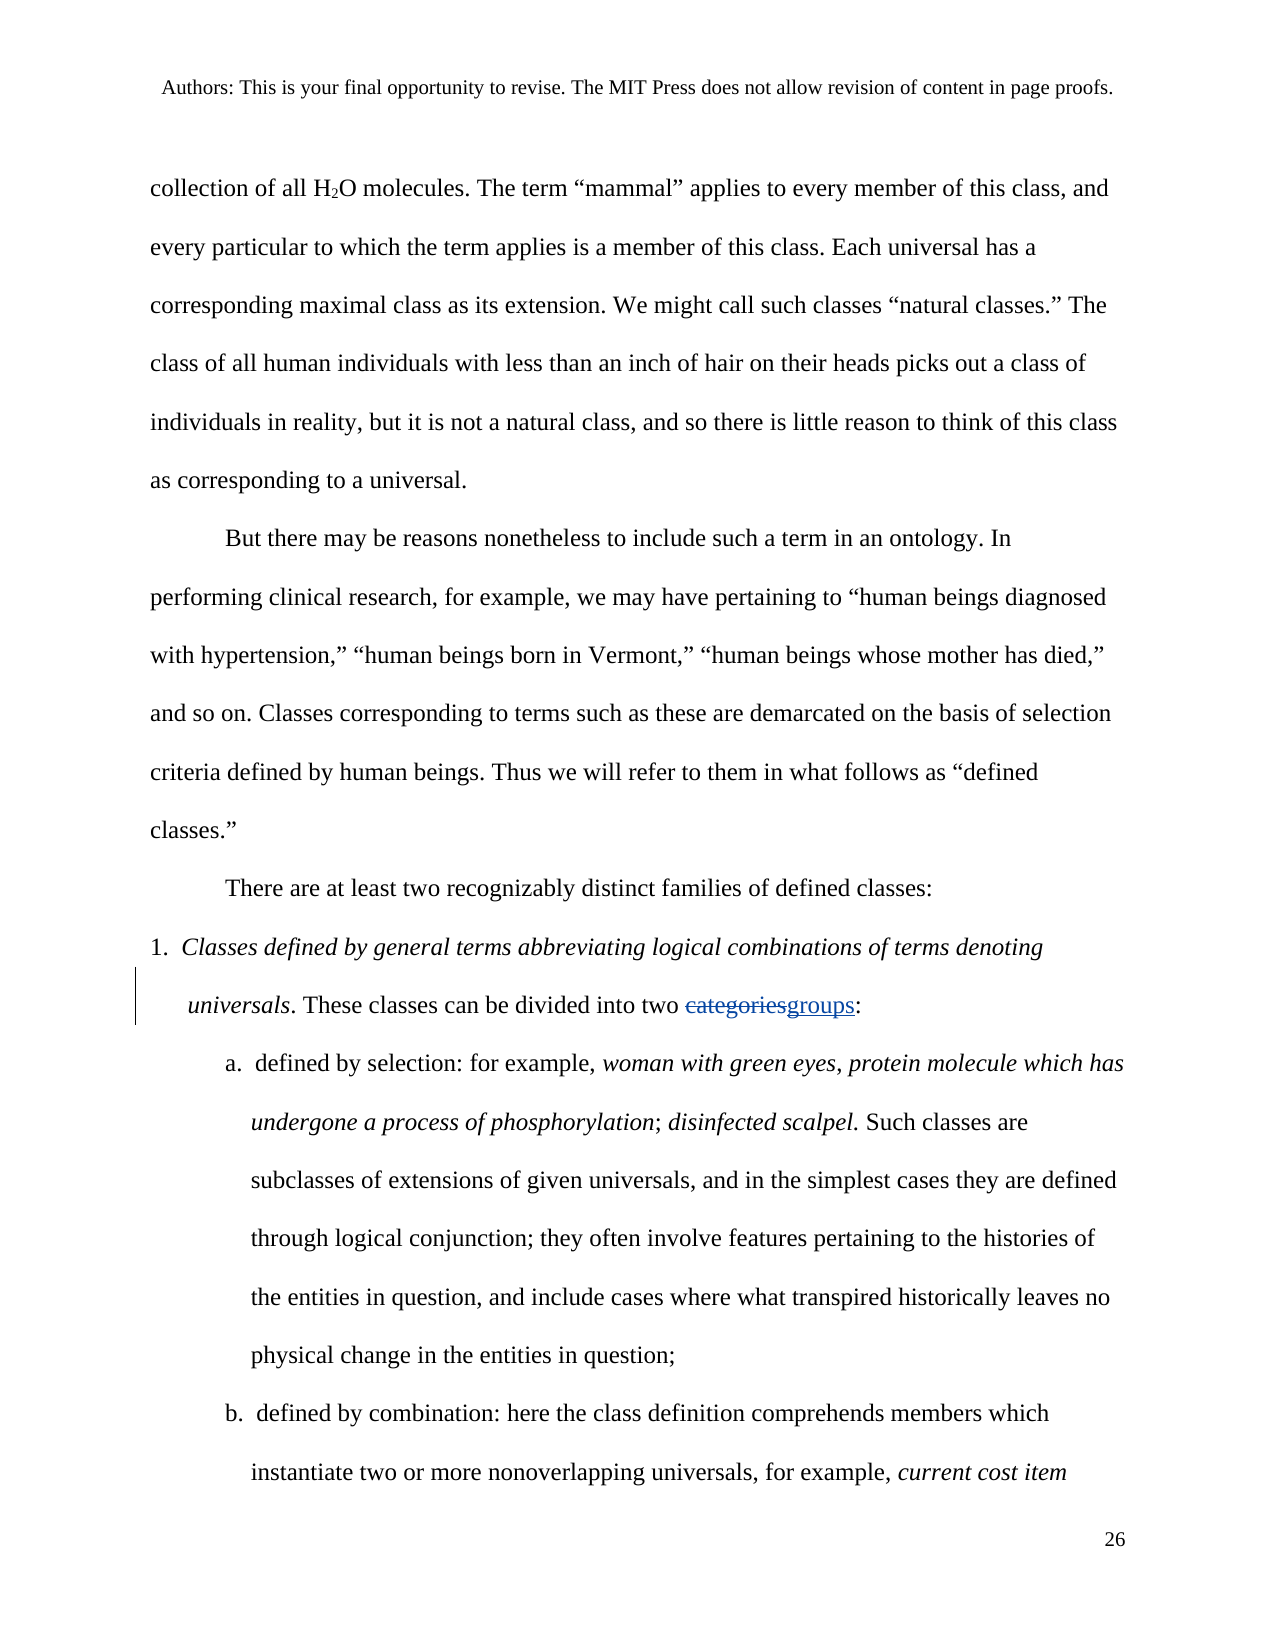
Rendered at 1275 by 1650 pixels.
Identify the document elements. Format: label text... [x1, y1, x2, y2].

text There are at least two recognizably distinct families of defined classes: [150, 850, 1125, 908]
list a. defined by selection: for example, woman with green eyes, protein molecule which has undergone a process of phosphorylation; disinfected scalpel. Such classes are subclasses of extensions of given universals, and in the simplest cases they are defined through logical conjunction; they often involve features pertaining to the histories of the entities in question, and include cases where what transpired historically leaves no physical change in the entities in question; [225, 1025, 1125, 1375]
text But there may be reasons nonetheless to include such a term in an ontology. In performing clinical research, for example, we may have pertaining to “human beings diagnosed with hypertension,” “human beings born in Vermont,” “human beings whose mother has died,” and so on. Classes corresponding to terms such as these are demarcated on the basis of selection criteria defined by human beings. Thus we will refer to them in what follows as “defined classes.” [150, 500, 1125, 850]
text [150, 150, 1125, 500]
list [225, 1375, 1125, 1492]
list 1. Classes defined by general terms abbreviating logical combinations of terms denoting universals. These classes can be divided into two : [150, 908, 1125, 1025]
